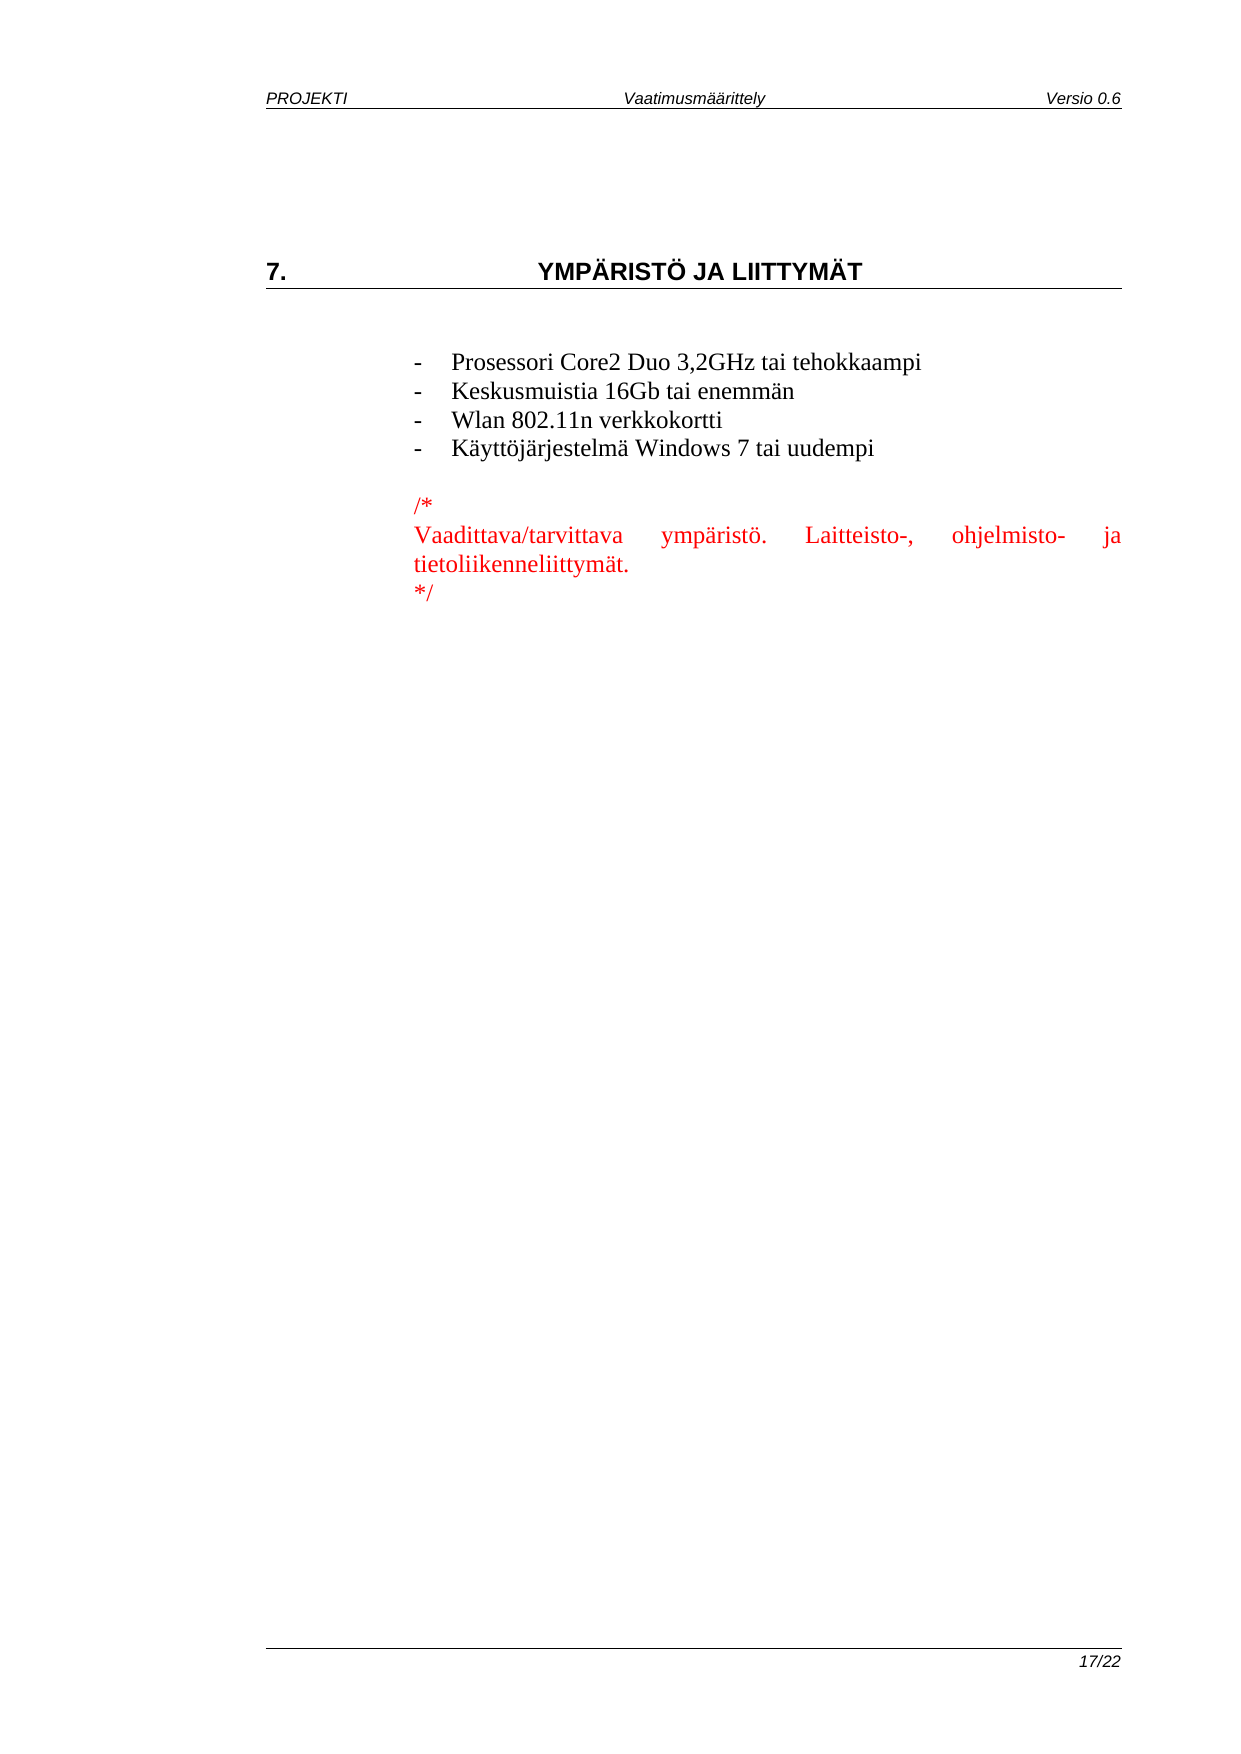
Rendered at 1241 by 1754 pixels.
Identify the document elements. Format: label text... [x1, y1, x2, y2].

list Keskusmuistia 16Gb tai enemmän [413, 376, 1122, 404]
subtitle YMPÄRISTÖ JA LIITTYMÄT [266, 257, 1122, 288]
list Käyttöjärjestelmä Windows 7 tai uudempi [413, 433, 1122, 462]
list Prosessori Core2 Duo 3,2GHz tai tehokkaampi [413, 347, 1122, 376]
list Wlan 802.11n verkkokortti [413, 405, 1122, 433]
text /* [413, 491, 1122, 520]
text Vaadittava/tarvittava ympäristö. Laitteisto-, ohjelmisto- ja tietoliikenneliittymät. [413, 520, 1122, 578]
text */ [413, 578, 1122, 606]
